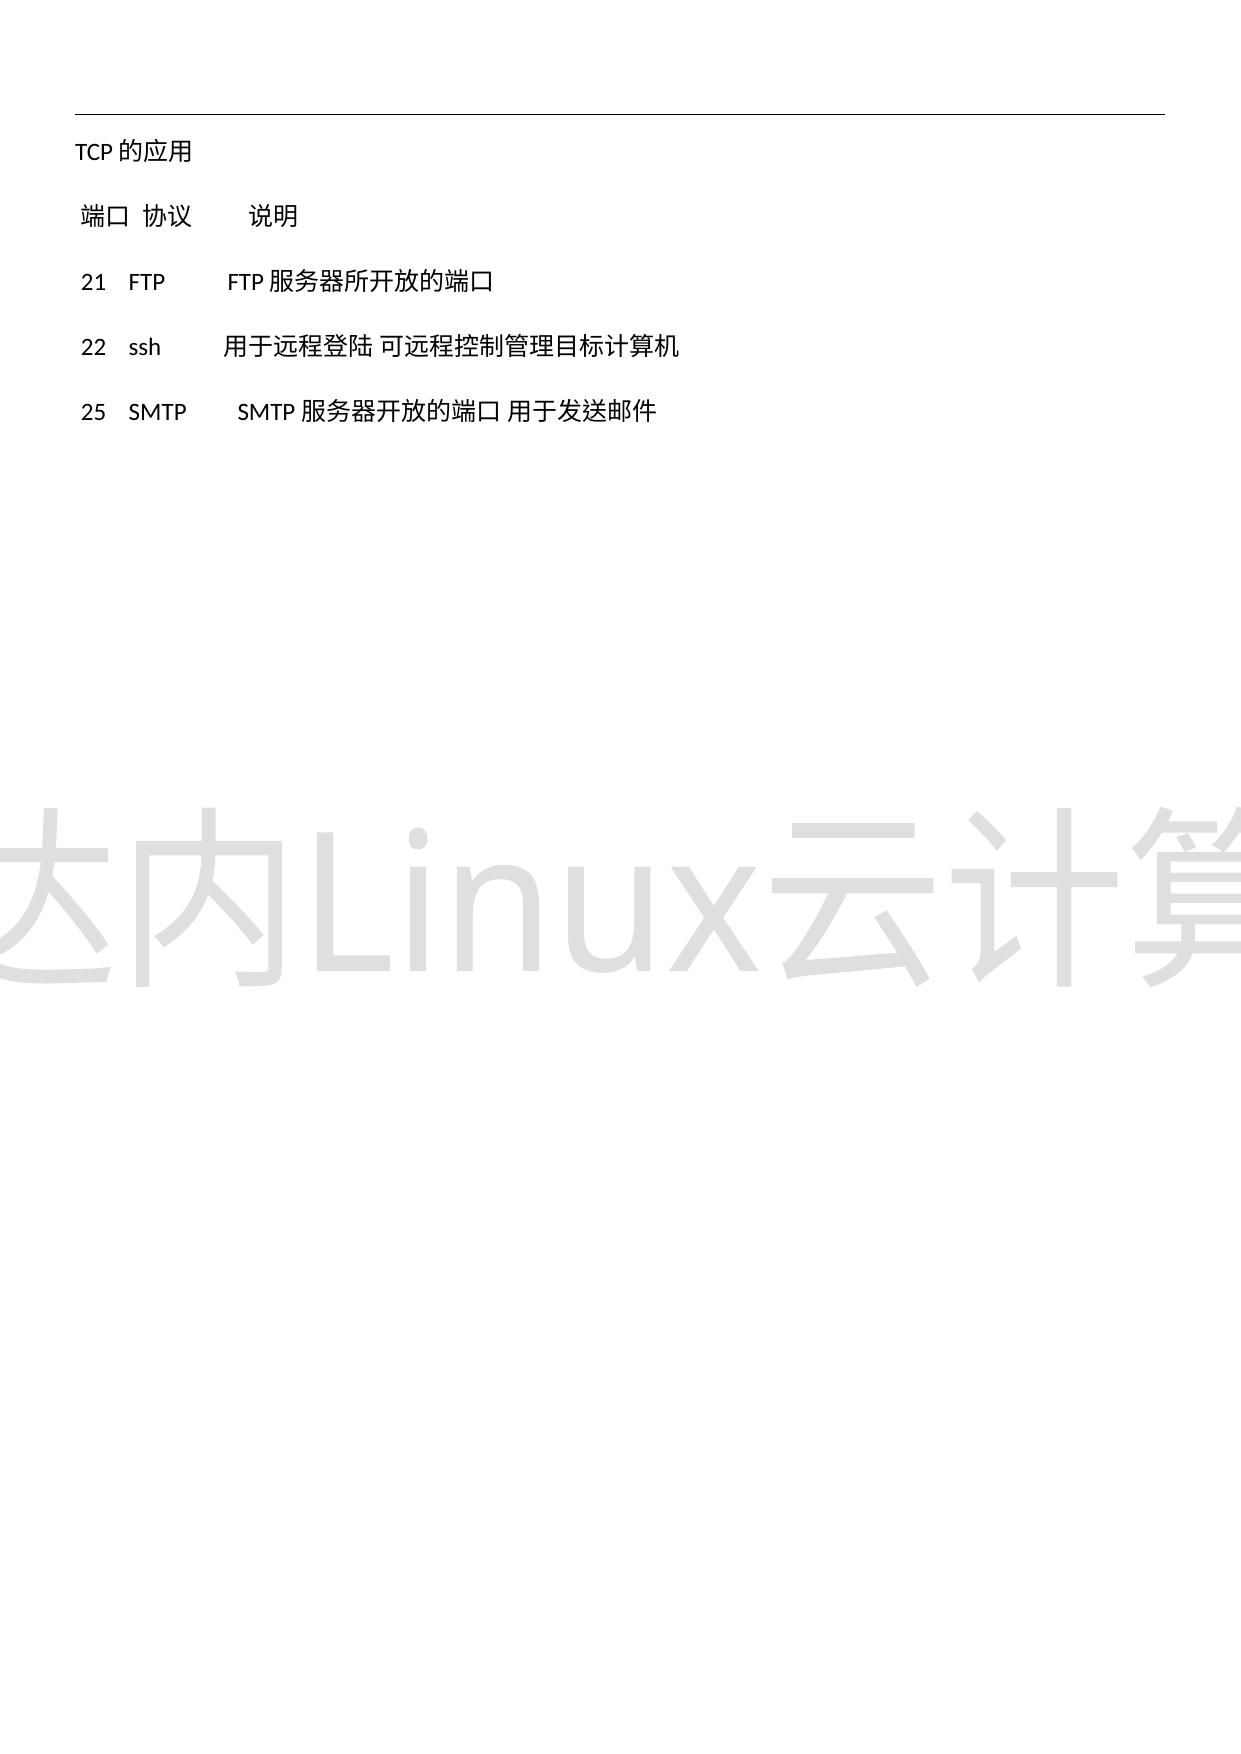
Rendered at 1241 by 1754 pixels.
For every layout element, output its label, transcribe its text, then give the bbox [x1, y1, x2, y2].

text TCP的应用 [75, 117, 1165, 182]
text 25 SMTP SMTP 服务器开放的端口 用于发送邮件 [75, 377, 1165, 442]
text 22 ssh 用于远程登陆 可远程控制管理目标计算机 [75, 312, 1165, 377]
text 21 FTP FTP服务器所开放的端口 [75, 247, 1165, 312]
text 端口 协议 说明 [75, 182, 1165, 247]
